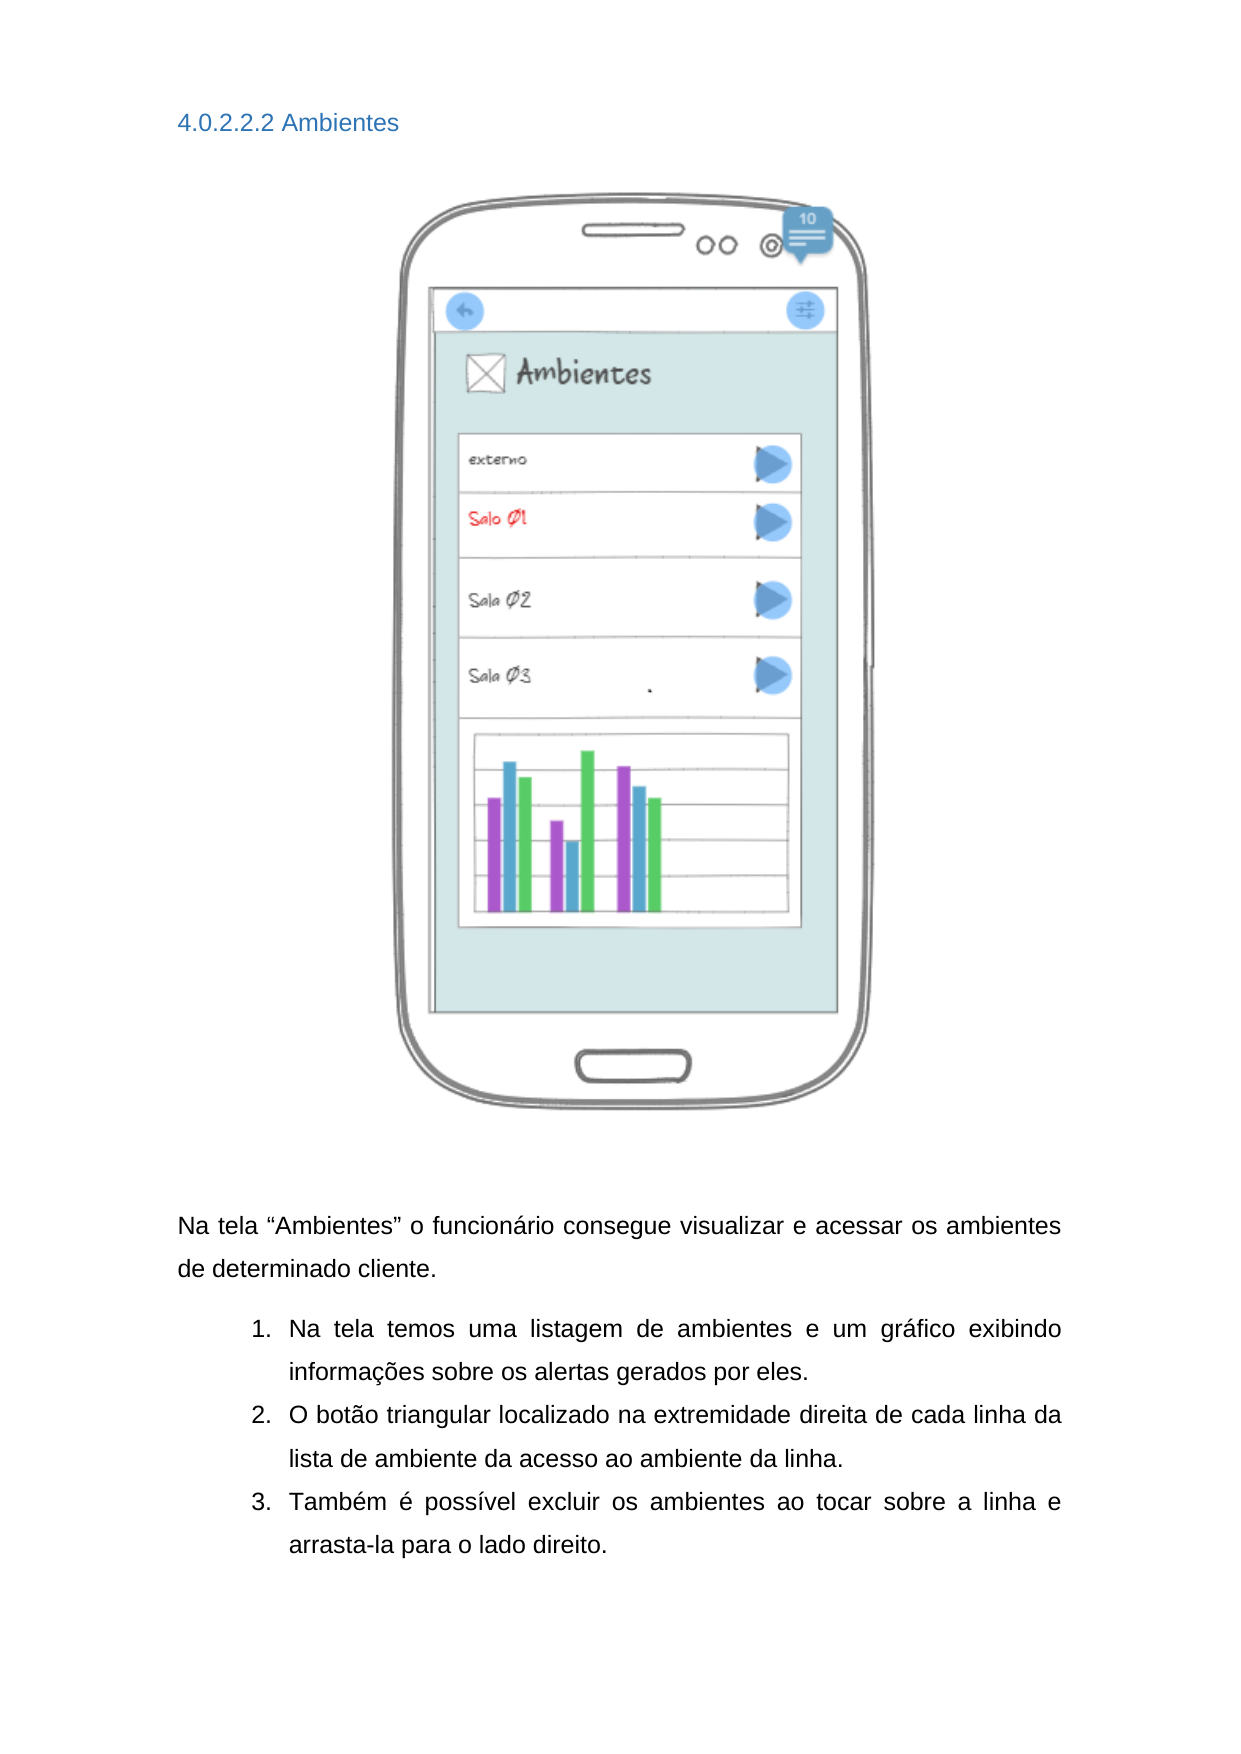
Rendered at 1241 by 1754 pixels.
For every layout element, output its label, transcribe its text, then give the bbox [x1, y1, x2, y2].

subtitle 4.0.2.2.2 Ambientes [177, 108, 1063, 137]
list O botão triangular localizado na extremidade direita de cada linha da lista de ambiente da acesso ao ambiente da linha. [251, 1401, 1063, 1472]
list Na tela temos uma listagem de ambientes e um gráfico exibindo informações sobre os alertas gerados por eles. [251, 1314, 1063, 1386]
picture [345, 152, 895, 1134]
list Também é possível excluir os ambientes ao tocar sobre a linha e arrasta-la para o lado direito. [251, 1487, 1063, 1559]
text Na tela “Ambientes” o funcionário consegue visualizar e acessar os ambientes de determinado cliente. [177, 1211, 1063, 1283]
